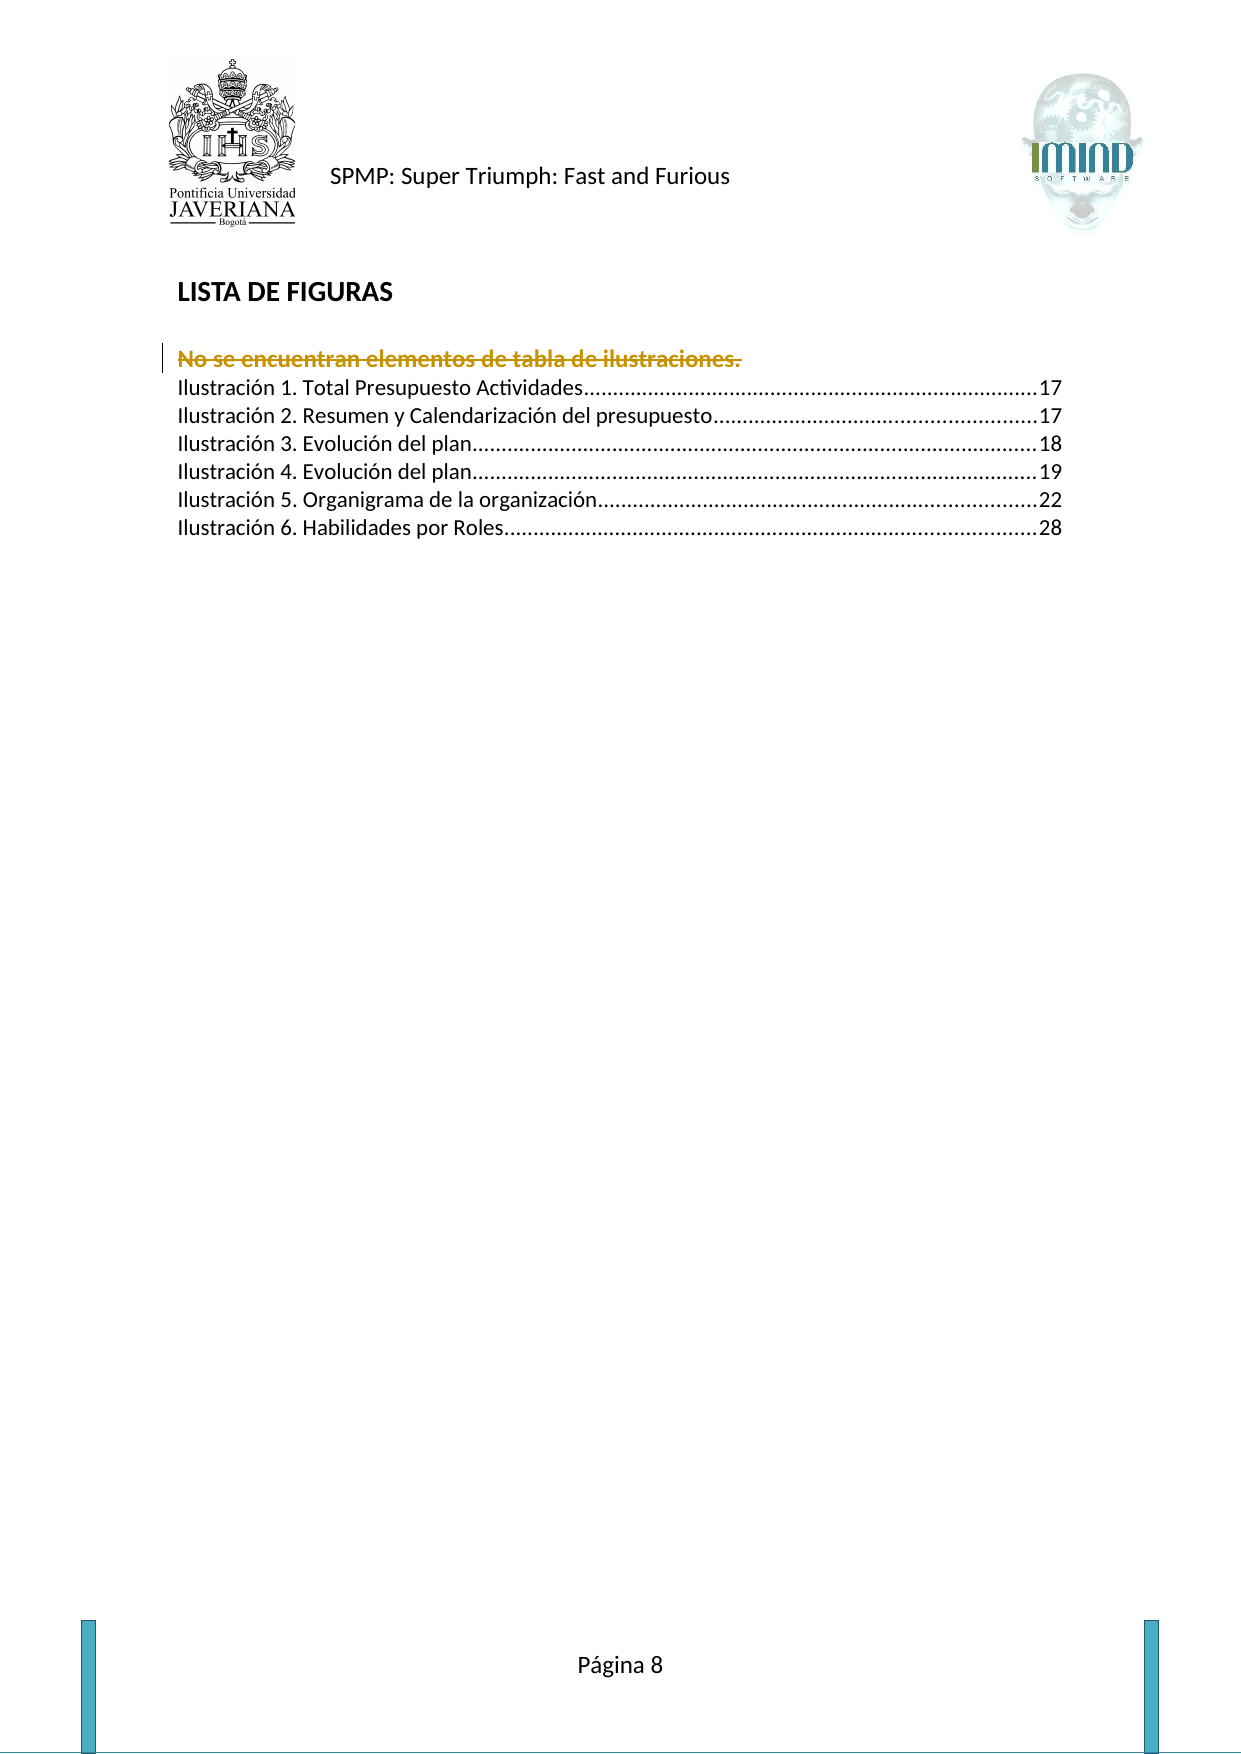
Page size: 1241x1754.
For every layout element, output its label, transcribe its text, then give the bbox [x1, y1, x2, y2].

text Ilustración 6. Habilidades por Roles 28 [177, 513, 1063, 542]
text Ilustración 4. Evolución del plan 19 [177, 457, 1063, 486]
text Ilustración 2. Resumen y Calendarización del presupuesto 17 [177, 401, 1063, 429]
text Ilustración 1. Total Presupuesto Actividades 17 [177, 373, 1063, 401]
picture [1020, 73, 1153, 241]
picture [168, 59, 295, 227]
subtitle LISTA DE FIGURAS [177, 273, 1063, 309]
text Ilustración 5. Organigrama de la organización 22 [177, 486, 1063, 513]
text Ilustración 3. Evolución del plan 18 [177, 429, 1063, 457]
